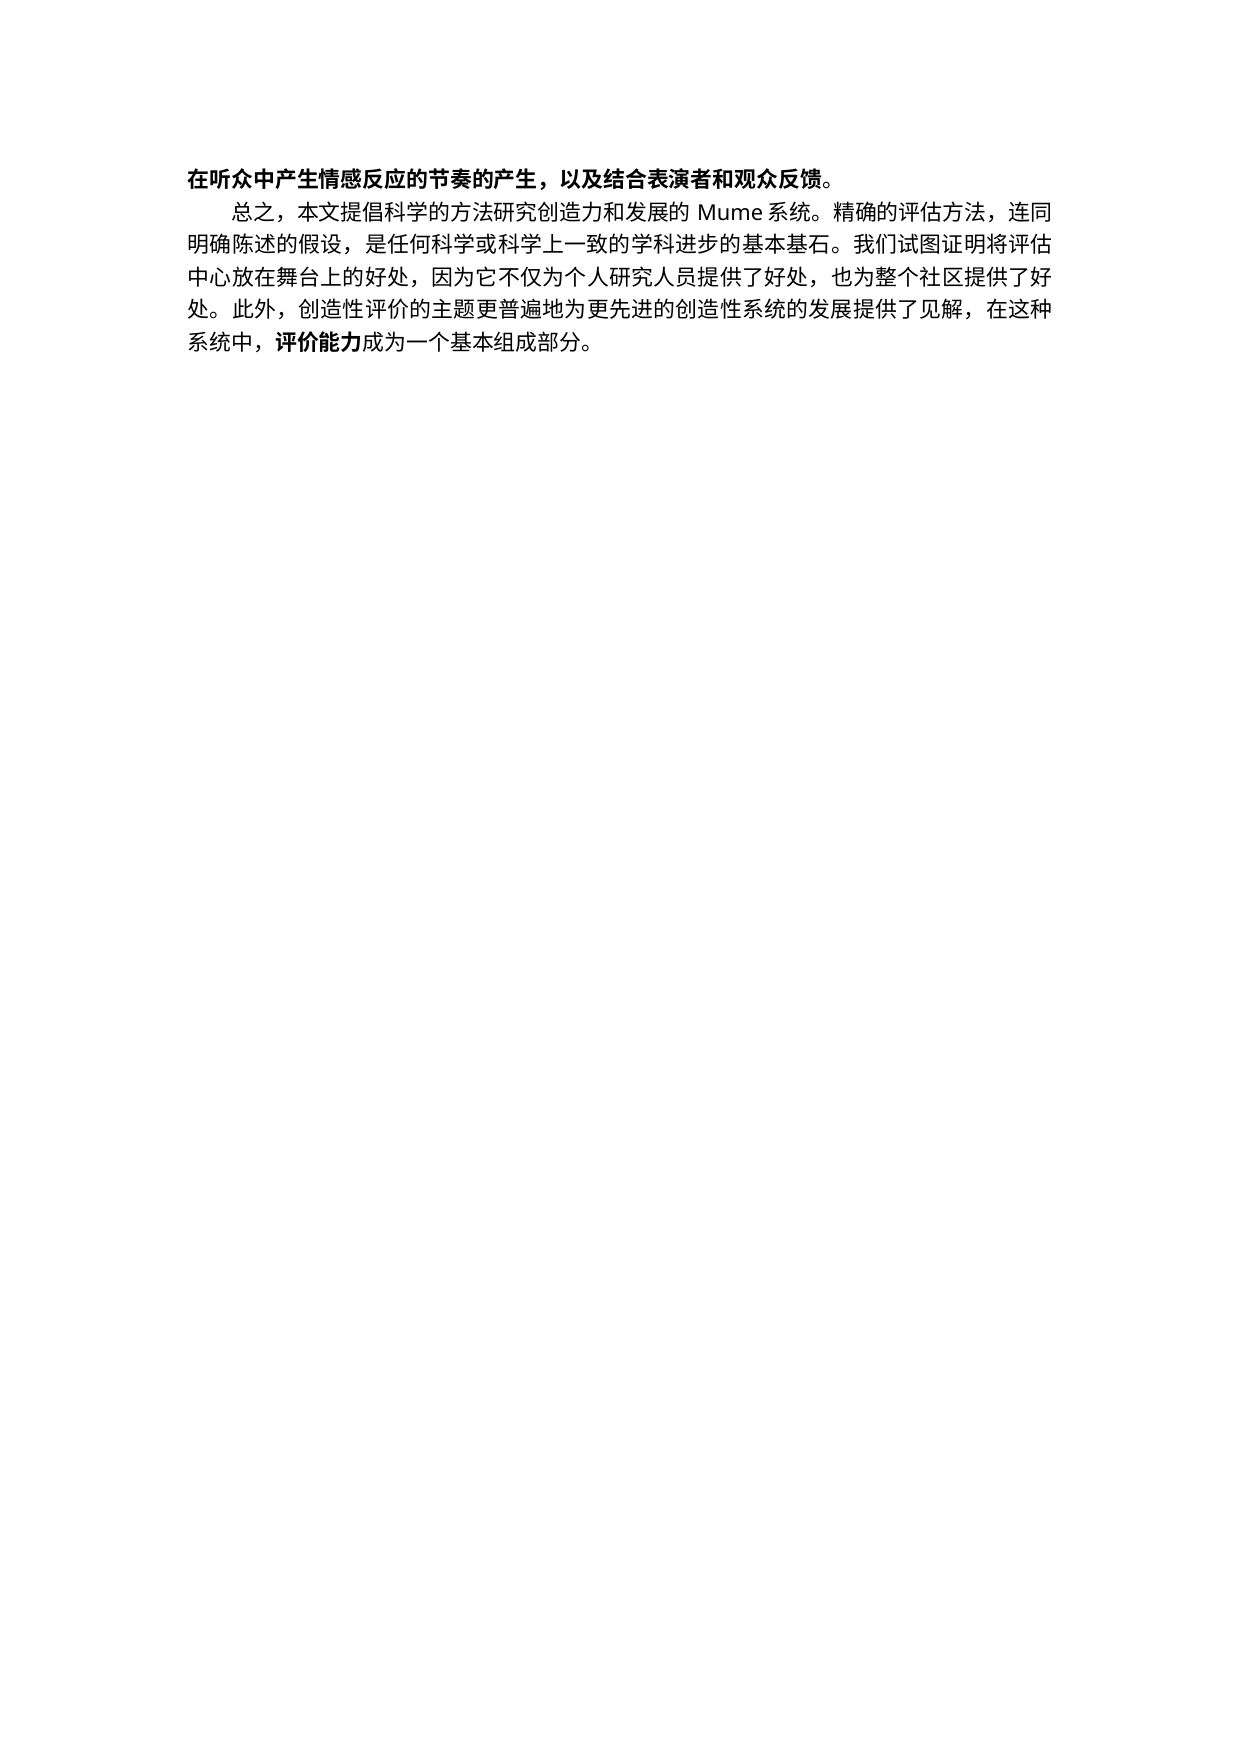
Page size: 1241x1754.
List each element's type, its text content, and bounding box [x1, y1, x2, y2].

text 总之，本文提倡科学的方法研究创造力和发展的Mume系统。精确的评估方法，连同明确陈述的假设，是任何科学或科学上一致的学科进步的基本基石。我们试图证明将评估中心放在舞台上的好处，因为它不仅为个人研究人员提供了好处，也为整个社区提供了好处。此外，创造性评价的主题更普遍地为更先进的创造性系统的发展提供了见解，在这种系统中，评价能力成为一个基本组成部分。 [187, 194, 1053, 357]
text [187, 162, 1053, 194]
